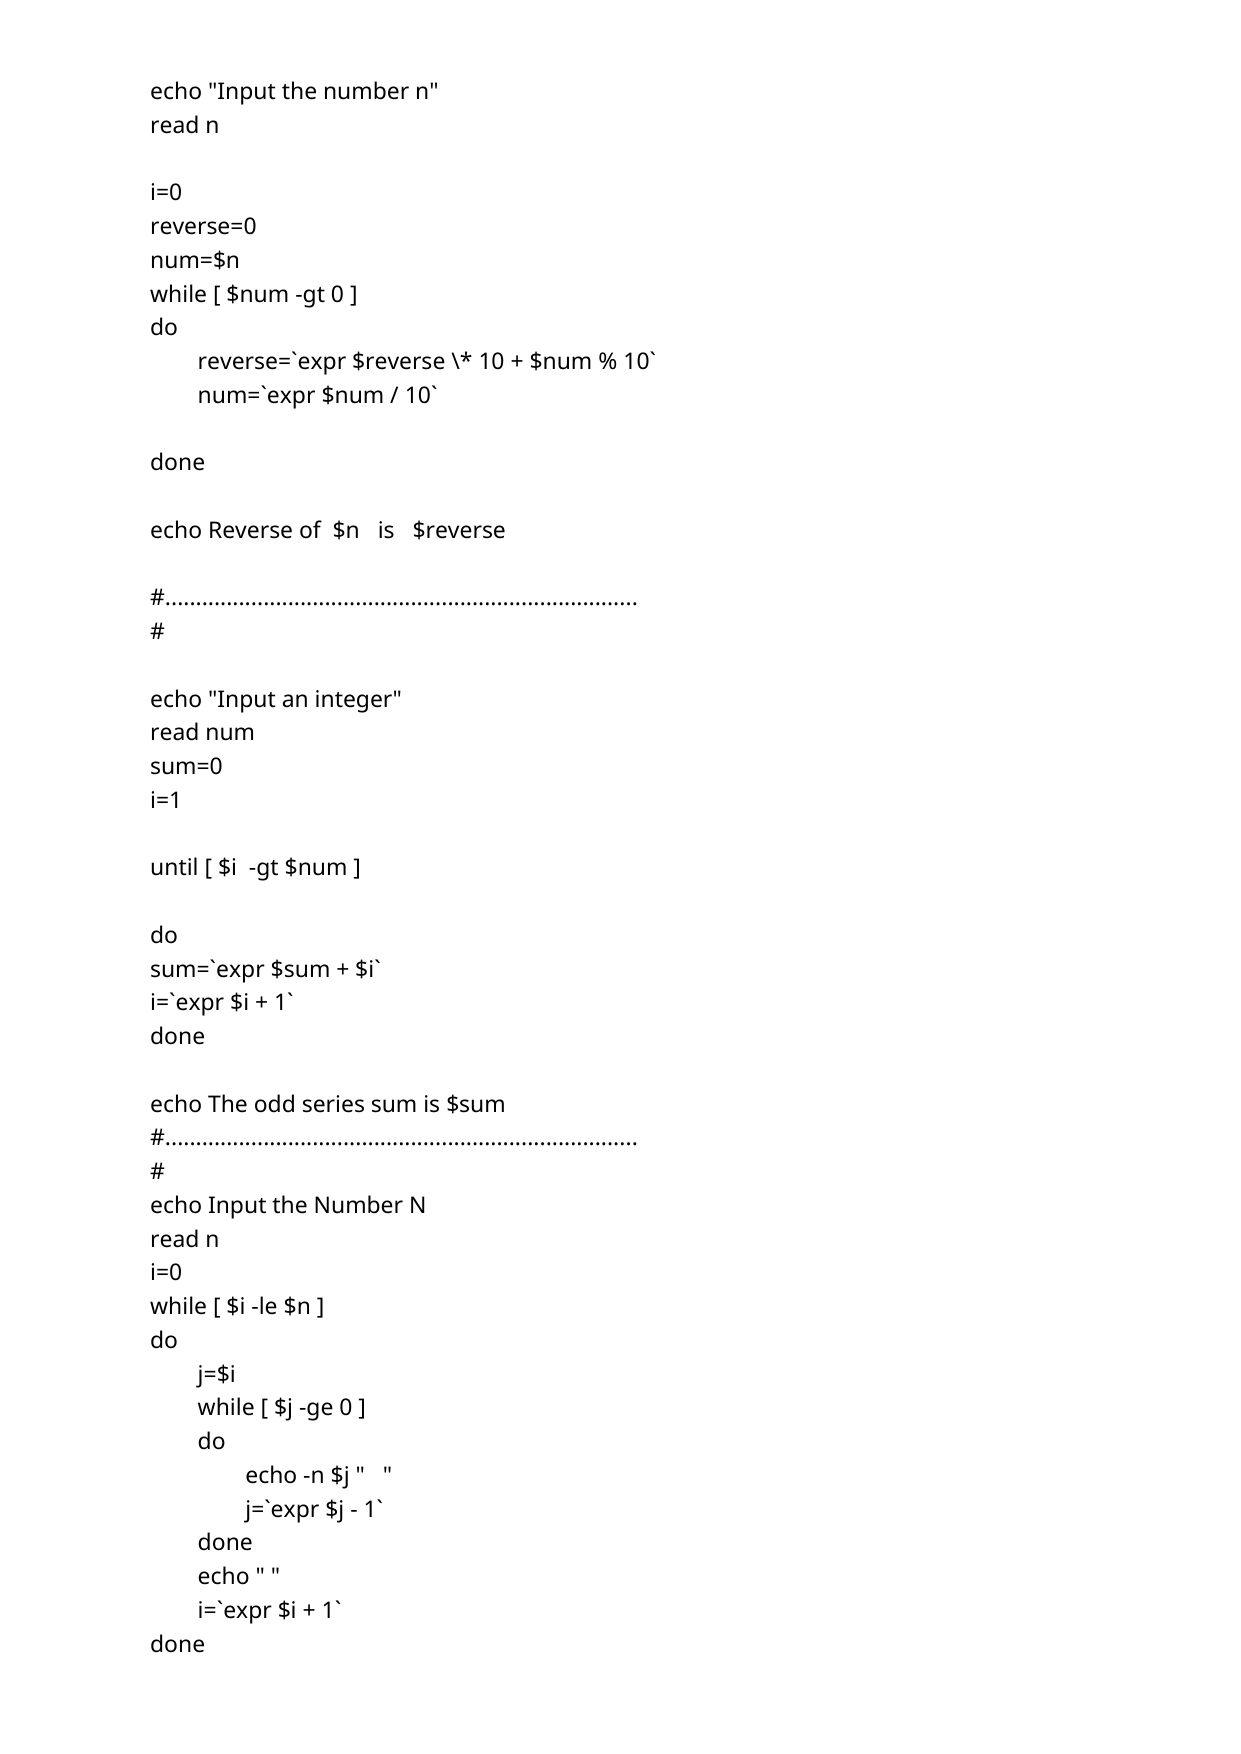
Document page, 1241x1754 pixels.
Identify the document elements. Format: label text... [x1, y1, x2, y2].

list j=`expr $j - 1` [150, 1492, 1165, 1524]
list do [150, 1425, 1165, 1456]
list # [150, 615, 1165, 646]
list j=$i [150, 1357, 1165, 1389]
list i=`expr $i + 1` [150, 1594, 1165, 1625]
list echo Input the Number N [150, 1189, 1165, 1220]
list sum=0 [150, 750, 1165, 781]
list while [ $j -ge 0 ] [150, 1391, 1165, 1422]
list do [150, 919, 1165, 950]
list i=1 [150, 784, 1165, 815]
list done [150, 1526, 1165, 1557]
list echo The odd series sum is $sum [150, 1087, 1165, 1119]
list reverse=`expr $reverse \* 10 + $num % 10` [150, 345, 1165, 376]
list echo "Input an integer" [150, 682, 1165, 714]
list echo -n $j " " [150, 1459, 1165, 1490]
list #............................................................................. [150, 1121, 1165, 1152]
list do [150, 1324, 1165, 1355]
list echo " " [150, 1560, 1165, 1591]
list while [ $i -le $n ] [150, 1290, 1165, 1321]
list echo "Input the number n" [150, 75, 1165, 106]
list read n [150, 1222, 1165, 1254]
list i=0 [150, 176, 1165, 207]
list done [150, 1627, 1165, 1659]
list done [150, 446, 1165, 477]
list #............................................................................. [150, 581, 1165, 612]
list while [ $num -gt 0 ] [150, 277, 1165, 309]
list read n [150, 109, 1165, 140]
list num=$n [150, 244, 1165, 275]
list i=`expr $i + 1` [150, 986, 1165, 1017]
list i=0 [150, 1256, 1165, 1287]
list until [ $i -gt $num ] [150, 851, 1165, 882]
list done [150, 1020, 1165, 1051]
list do [150, 311, 1165, 342]
list read num [150, 716, 1165, 747]
list # [150, 1155, 1165, 1186]
list reverse=0 [150, 210, 1165, 241]
list sum=`expr $sum + $i` [150, 952, 1165, 984]
list num=`expr $num / 10` [150, 379, 1165, 410]
list echo Reverse of $n is $reverse [150, 514, 1165, 545]
